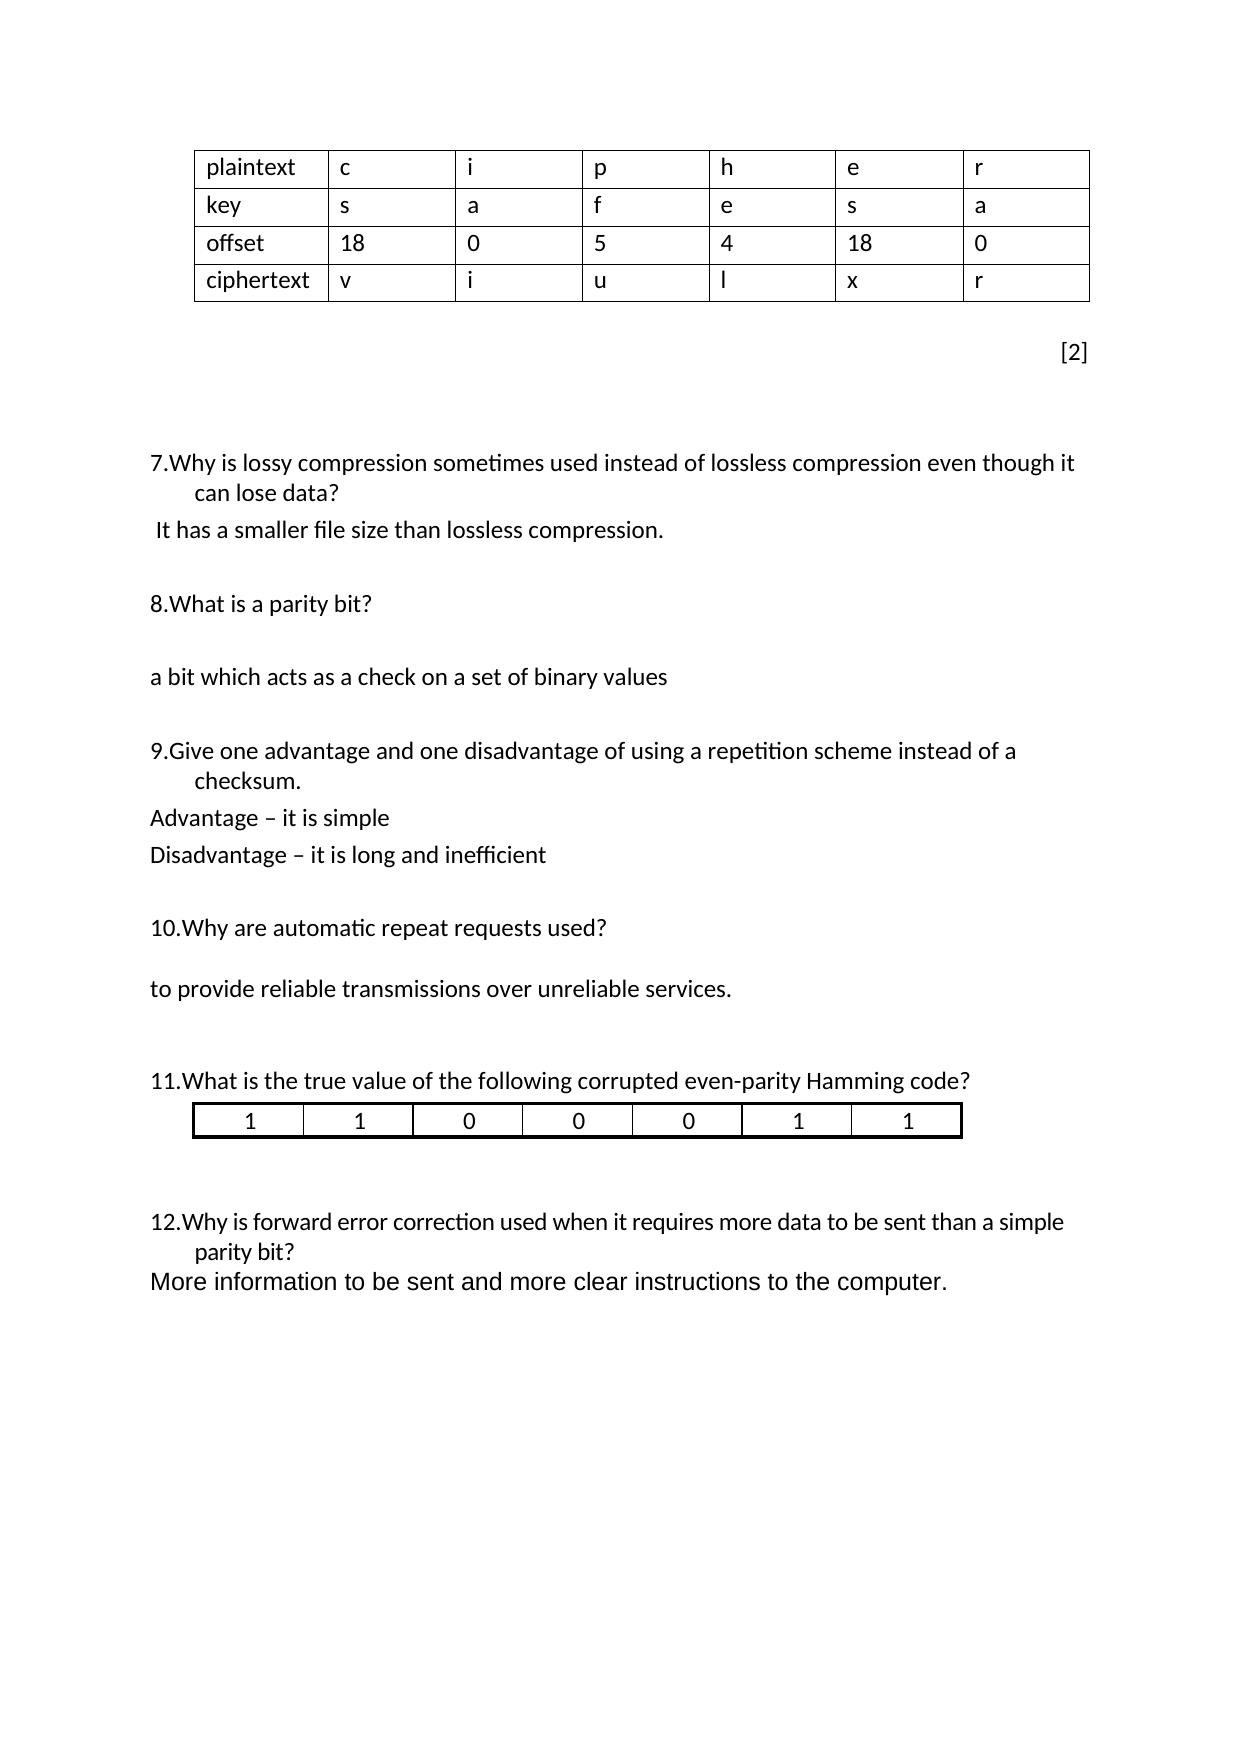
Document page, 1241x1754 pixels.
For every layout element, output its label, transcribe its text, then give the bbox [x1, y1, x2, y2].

table_header 0 [414, 1105, 522, 1135]
table_cell 18 [836, 227, 963, 263]
table_cell 5 [583, 227, 709, 263]
table_cell f [583, 189, 709, 226]
table_header 0 [633, 1105, 741, 1135]
table_cell u [583, 265, 709, 301]
table_header h [710, 151, 835, 188]
table_cell v [329, 265, 455, 301]
table_cell ciphertext [195, 265, 328, 301]
table_cell 0 [964, 227, 1089, 263]
table_header p [583, 151, 709, 188]
table_header plaintext [195, 151, 328, 188]
table_cell s [836, 189, 963, 226]
text Disadvantage – it is long and inefficient [150, 839, 1093, 869]
text to provide reliable transmissions over unreliable services. [150, 973, 1093, 1004]
table_cell s [329, 189, 455, 226]
table_cell e [710, 189, 835, 226]
text 12.Why is forward error correction used when it requires more data to be sent than a simple parity bit? [1] [150, 1206, 1093, 1267]
table_header 1 [852, 1105, 960, 1135]
table_header 1 [304, 1105, 412, 1135]
text 11.What is the true value of the following corrupted even-parity Hamming code? [2] [150, 1065, 1093, 1096]
table_header i [456, 151, 582, 188]
text More information to be sent and more clear instructions to the computer. [150, 1267, 1090, 1296]
table_cell 4 [710, 227, 835, 263]
text [2] [150, 337, 1093, 367]
table_cell r [964, 265, 1089, 301]
table_header 1 [195, 1105, 303, 1135]
text 7.Why is lossy compression sometimes used instead of lossless compression even though it can lose data? [1] [150, 447, 1093, 508]
table_header c [329, 151, 455, 188]
table_cell offset [195, 227, 328, 263]
table_cell i [456, 265, 582, 301]
table_header 0 [523, 1105, 632, 1135]
table_header e [836, 151, 963, 188]
table_cell 18 [329, 227, 455, 263]
text It has a smaller file size than lossless compression. [150, 514, 1093, 545]
text Advantage – it is simple [150, 802, 1093, 833]
text 10.Why are automatic repeat requests used? [1] [150, 912, 1093, 943]
table_cell a [964, 189, 1089, 226]
text a bit which acts as a check on a set of binary values [150, 661, 1093, 692]
text 9.Give one advantage and one disadvantage of using a repetition scheme instead of a checksum. [2] [150, 735, 1093, 796]
table_cell x [836, 265, 963, 301]
text 8.What is a parity bit? [1] [150, 588, 1093, 618]
table_header r [964, 151, 1089, 188]
table_cell 0 [456, 227, 582, 263]
table_cell key [195, 189, 328, 226]
table_header 1 [743, 1105, 851, 1135]
table_cell l [710, 265, 835, 301]
table_cell a [456, 189, 582, 226]
